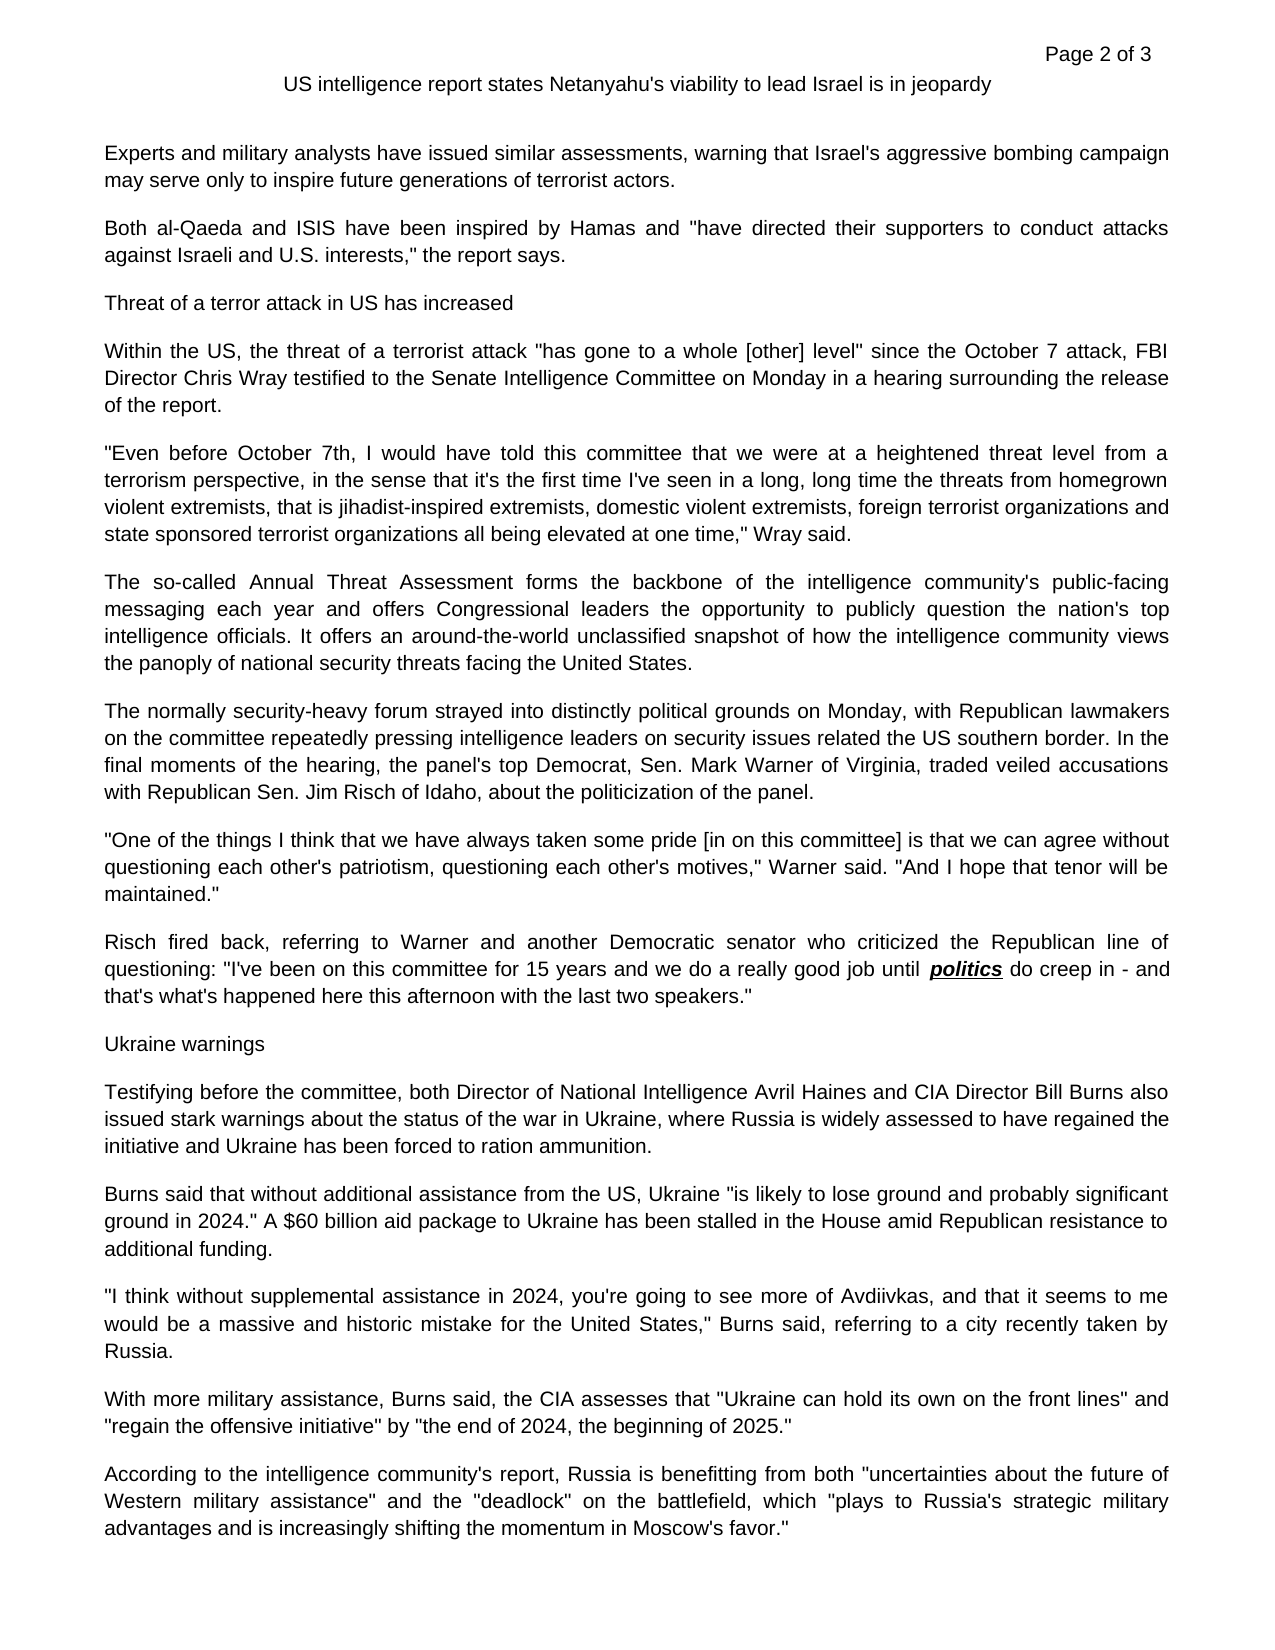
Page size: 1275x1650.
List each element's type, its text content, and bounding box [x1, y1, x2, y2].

text "One of the things I think that we have always taken some pride [in on this committee] is that we can agree without questioning each other's patriotism, questioning each other's motives," Warner said. "And I hope that tenor will be maintained." [104, 825, 1171, 906]
text With more military assistance, Burns said, the CIA assesses that "Ukraine can hold its own on the front lines" and "regain the offensive initiative" by "the end of 2024, the beginning of 2025." [104, 1383, 1171, 1437]
text "Even before October 7th, I would have told this committee that we were at a heightened threat level from a terrorism perspective, in the sense that it's the first time I've seen in a long, long time the threats from homegrown violent extremists, that is jihadist-inspired extremists, domestic violent extremists, foreign terrorist organizations and state sponsored terrorist organizations all being elevated at one time," Wray said. [104, 437, 1171, 546]
text Testifying before the committee, both Director of National Intelligence Avril Haines and CIA Director Bill Burns also issued stark warnings about the status of the war in Ukraine, where Russia is widely assessed to have regained the initiative and Ukraine has been forced to ration ammunition. [104, 1077, 1171, 1158]
text The normally security-heavy forum strayed into distinctly political grounds on Monday, with Republican lawmakers on the committee repeatedly pressing intelligence leaders on security issues related the US southern border. In the final moments of the hearing, the panel's top Democrat, Sen. Mark Warner of Virginia, traded veiled accusations with Republican Sen. Jim Risch of Idaho, about the politicization of the panel. [104, 696, 1171, 804]
text "I think without supplemental assistance in 2024, you're going to see more of Avdiivkas, and that it seems to me would be a massive and historic mistake for the United States," Burns said, referring to a city recently taken by Russia. [104, 1281, 1171, 1362]
text Threat of a terror attack in US has increased [104, 287, 1171, 314]
text Both al-Qaeda and ISIS have been inspired by Hamas and "have directed their supporters to conduct attacks against Israeli and U.S. interests," the report says. [104, 212, 1171, 267]
text Experts and military analysts have issued similar assessments, warning that Israel's aggressive bombing campaign may serve only to inspire future generations of terrorist actors. [104, 137, 1171, 192]
text Within the US, the threat of a terrorist attack "has gone to a whole [other] level" since the October 7 attack, FBI Director Chris Wray testified to the Senate Intelligence Committee on Monday in a hearing surrounding the release of the report. [104, 335, 1171, 417]
text Burns said that without additional assistance from the US, Ukraine "is likely to lose ground and probably significant ground in 2024." A $60 billion aid package to Ukraine has been stalled in the House amid Republican resistance to additional funding. [104, 1179, 1171, 1260]
text Ukraine warnings [104, 1029, 1171, 1056]
text Risch fired back, referring to Warner and another Democratic senator who criticized the Republican line of questioning: "I've been on this committee for 15 years and we do a really good job until politics do creep in - and that's what's happened here this afternoon with the last two speakers." [104, 927, 1171, 1008]
text According to the intelligence community's report, Russia is benefitting from both "uncertainties about the future of Western military assistance" and the "deadlock" on the battlefield, which "plays to Russia's strategic military advantages and is increasingly shifting the momentum in Moscow's favor." [104, 1458, 1171, 1539]
text The so-called Annual Threat Assessment forms the backbone of the intelligence community's public-facing messaging each year and offers Congressional leaders the opportunity to publicly question the nation's top intelligence officials. It offers an around-the-world unclassified snapshot of how the intelligence community views the panoply of national security threats facing the United States. [104, 567, 1171, 675]
